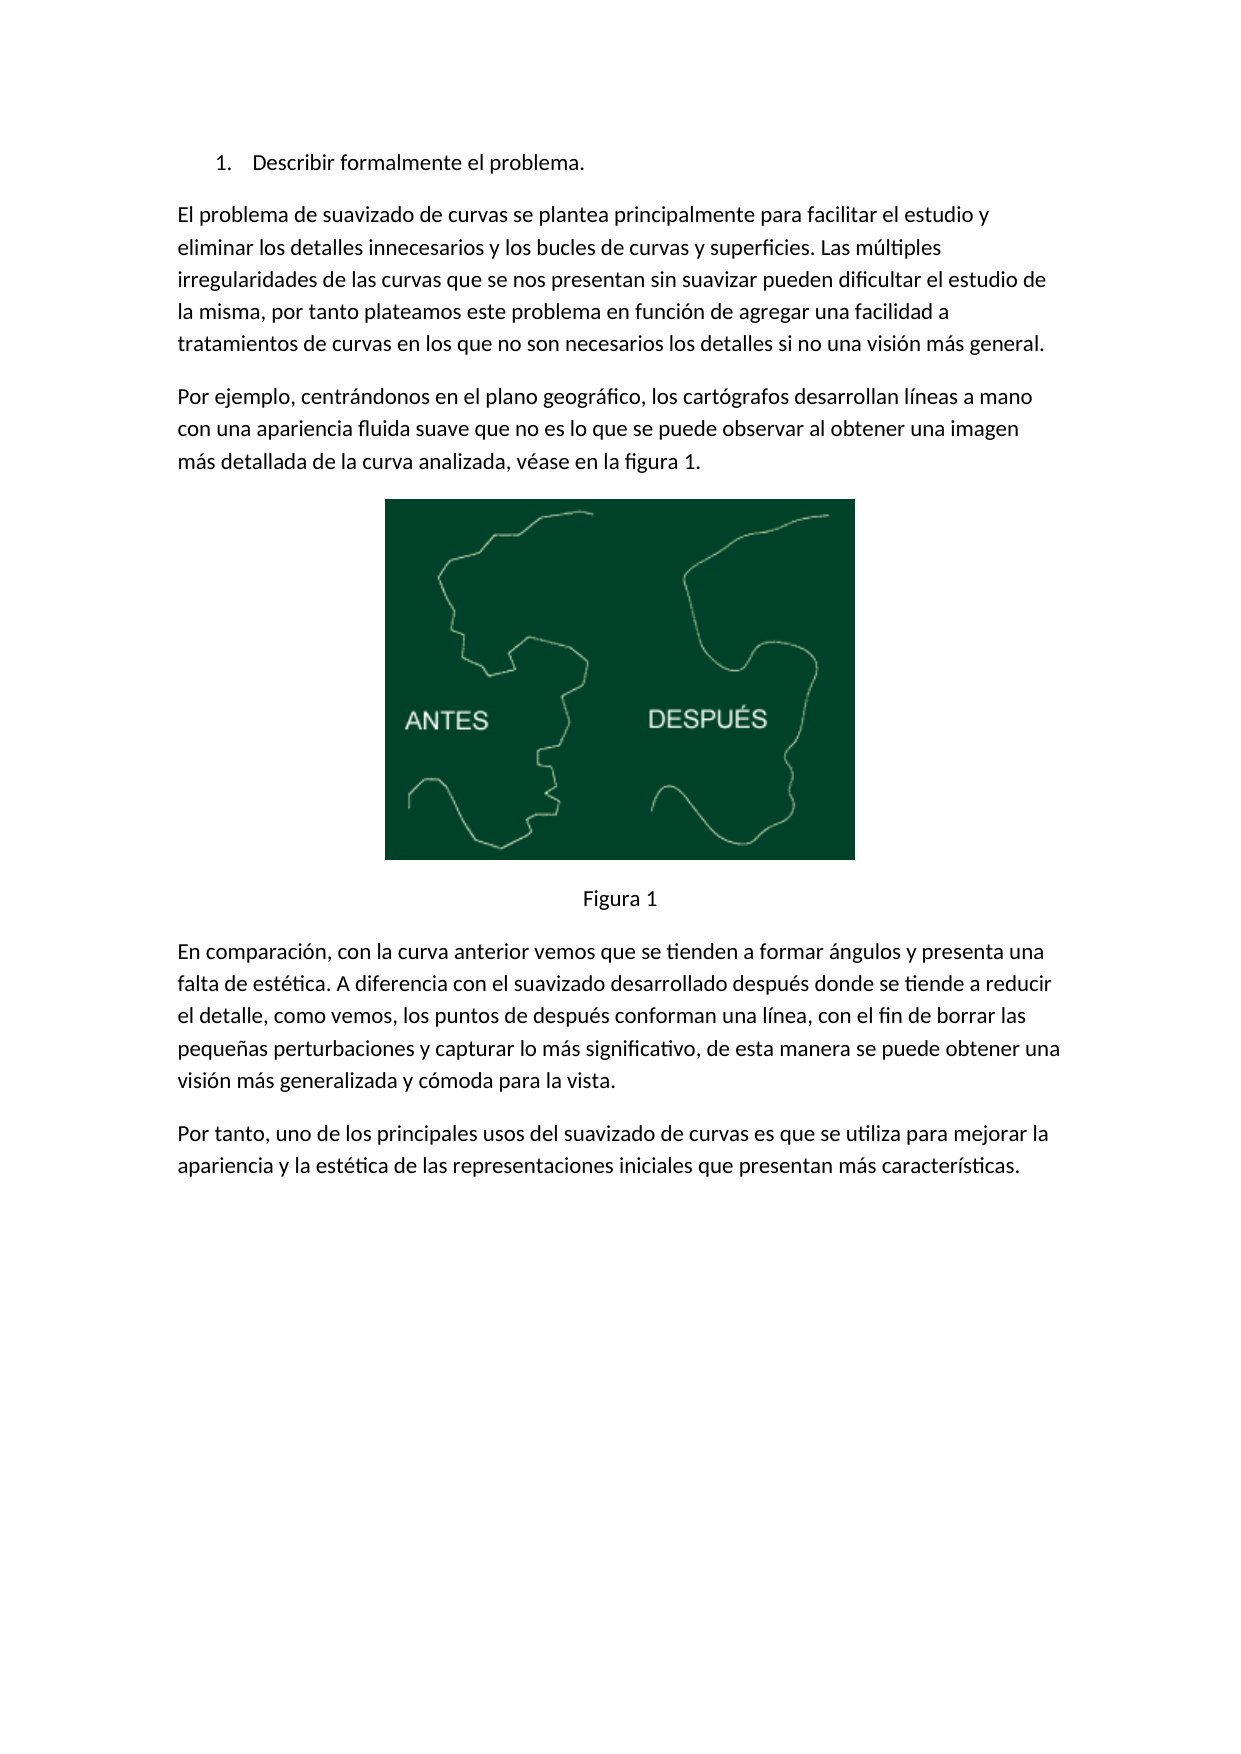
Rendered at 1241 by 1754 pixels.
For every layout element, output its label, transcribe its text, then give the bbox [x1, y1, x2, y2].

text El problema de suavizado de curvas se plantea principalmente para facilitar el estudio y eliminar los detalles innecesarios y los bucles de curvas y superficies. Las múltiples irregularidades de las curvas que se nos presentan sin suavizar pueden dificultar el estudio de la misma, por tanto plateamos este problema en función de agregar una facilidad a tratamientos de curvas en los que no son necesarios los detalles si no una visión más general. [177, 201, 1063, 357]
list Describir formalmente el problema. [215, 148, 1063, 176]
picture [385, 499, 855, 860]
text Figura 1 [177, 884, 1063, 912]
text En comparación, con la curva anterior vemos que se tienden a formar ángulos y presenta una falta de estética. A diferencia con el suavizado desarrollado después donde se tiende a reducir el detalle, como vemos, los puntos de después conforman una línea, con el fin de borrar las pequeñas perturbaciones y capturar lo más significativo, de esta manera se puede obtener una visión más generalizada y cómoda para la vista. [177, 937, 1063, 1094]
text Por tanto, uno de los principales usos del suavizado de curvas es que se utiliza para mejorar la apariencia y la estética de las representaciones iniciales que presentan más características. [177, 1119, 1063, 1179]
text Por ejemplo, centrándonos en el plano geográfico, los cartógrafos desarrollan líneas a mano con una apariencia fluida suave que no es lo que se puede observar al obtener una imagen más detallada de la curva analizada, véase en la figura 1. [177, 382, 1063, 475]
